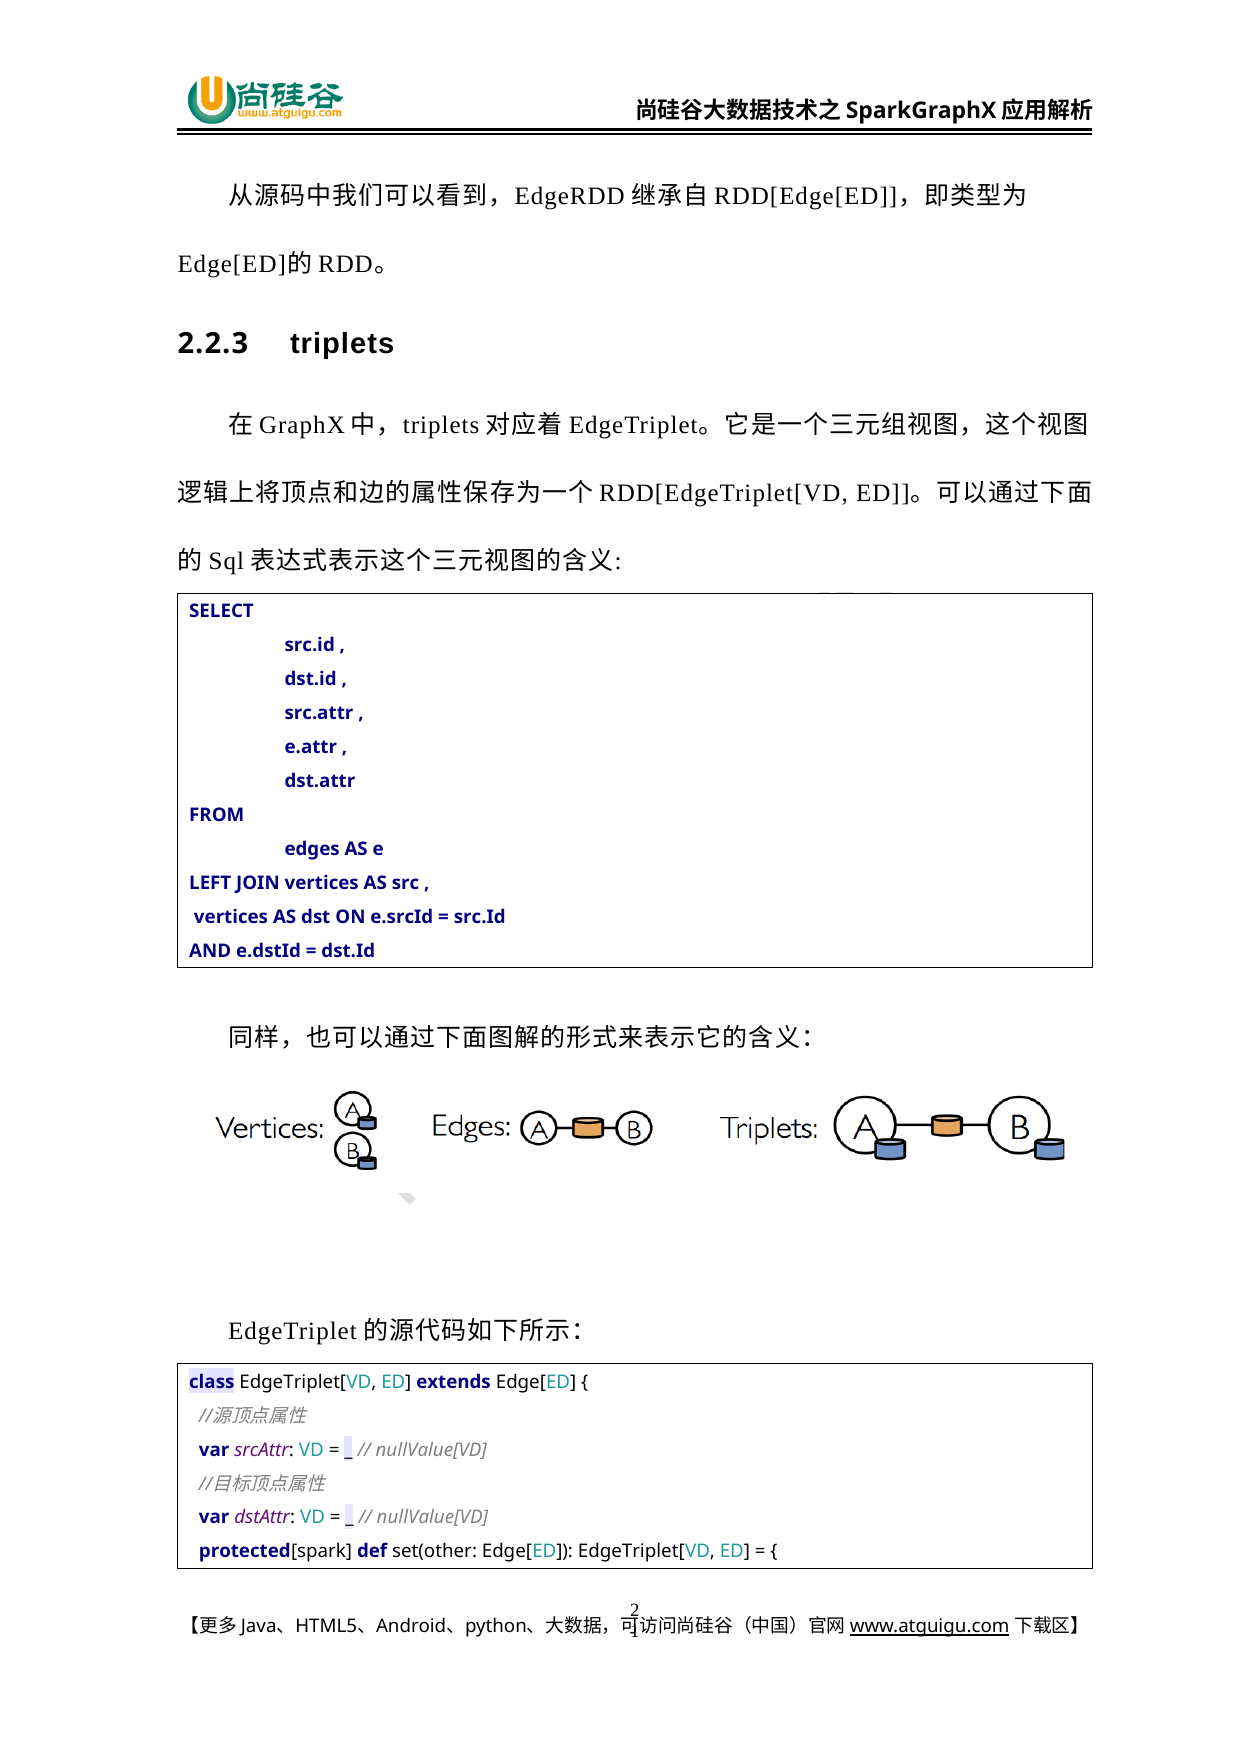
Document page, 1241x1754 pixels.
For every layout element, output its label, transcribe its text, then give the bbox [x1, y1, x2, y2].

text 在GraphX中，triplets对应着EdgeTriplet。它是一个三元组视图，这个视图逻辑上将顶点和边的属性保存为一个RDD[EdgeTriplet[VD, ED]]。可以通过下面的Sql表达式表示这个三元视图的含义: [177, 389, 1092, 592]
subtitle triplets [177, 308, 1092, 376]
picture [177, 68, 362, 128]
picture [205, 1091, 1065, 1170]
text 同样，也可以通过下面图解的形式来表示它的含义： [177, 1002, 1092, 1070]
text 从源码中我们可以看到，EdgeRDD继承自RDD[Edge[ED]]，即类型为Edge[ED]的RDD。 [177, 160, 1092, 296]
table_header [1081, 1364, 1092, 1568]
text EdgeTriplet的源代码如下所示： [177, 1295, 1092, 1363]
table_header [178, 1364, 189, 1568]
